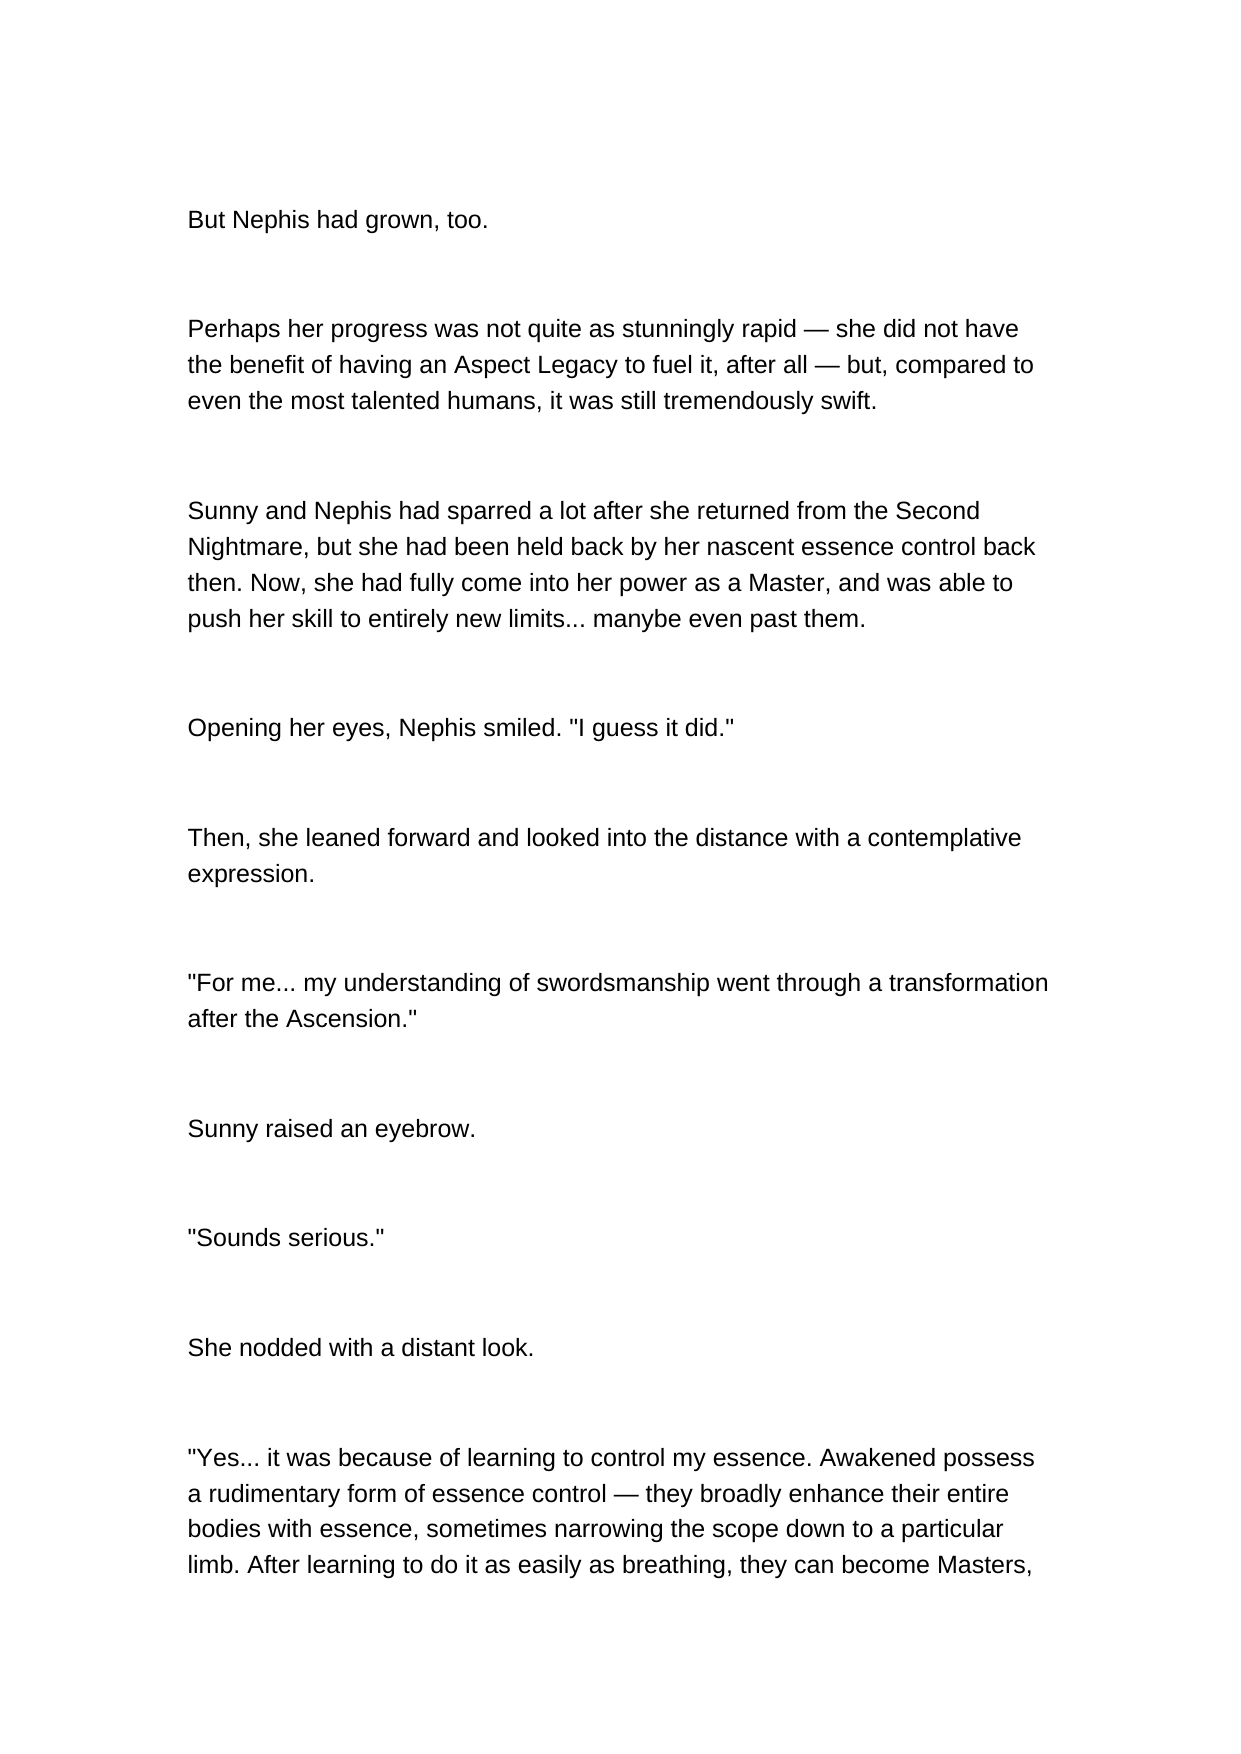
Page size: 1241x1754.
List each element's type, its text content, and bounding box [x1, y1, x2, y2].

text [187, 1443, 1053, 1579]
text She nodded with a distant look. [187, 1333, 1053, 1362]
text "For me... my understanding of swordsmanship went through a transformation after the Ascension." [187, 968, 1053, 1033]
text Opening her eyes, Nephis smiled. "I guess it did." [187, 713, 1053, 742]
text Sunny raised an eyebrow. [187, 1114, 1053, 1143]
text But Nephis had grown, too. [187, 205, 1053, 233]
text Perhaps her progress was not quite as stunningly rapid — she did not have the benefit of having an Aspect Legacy to fuel it, after all — but, compared to even the most talented humans, it was still tremendously swift. [187, 314, 1053, 415]
text Then, she leaned forward and looked into the distance with a contemplative expression. [187, 823, 1053, 887]
text "Sounds serious." [187, 1223, 1053, 1252]
text Sunny and Nephis had sparred a lot after she returned from the Second Nightmare, but she had been held back by her nascent essence control back then. Now, she had fully come into her power as a Master, and was able to push her skill to entirely new limits... manybe even past them. [187, 496, 1053, 632]
